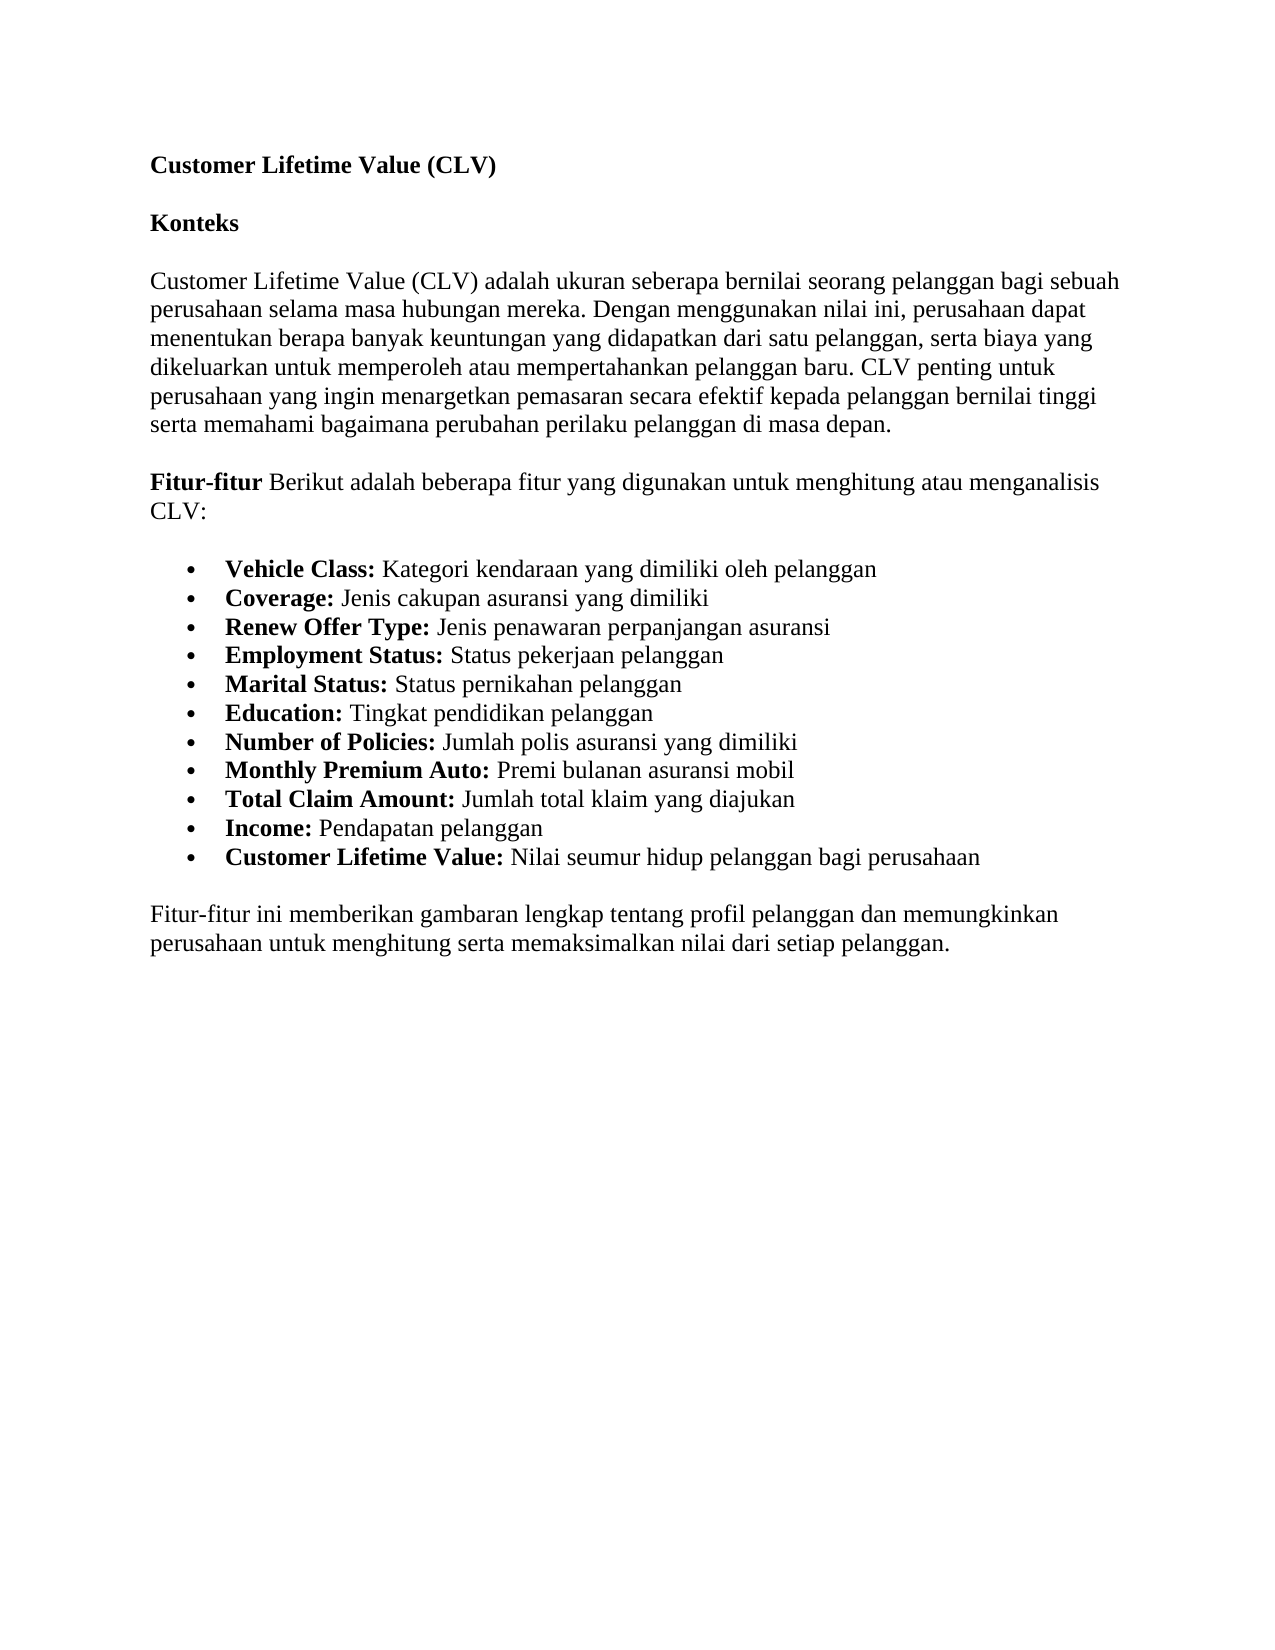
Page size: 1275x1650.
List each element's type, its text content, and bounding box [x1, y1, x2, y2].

list Employment Status: Status pekerjaan pelanggan [187, 640, 1125, 669]
list Number of Policies: Jumlah polis asuransi yang dimiliki [187, 727, 1125, 755]
list Customer Lifetime Value: Nilai seumur hidup pelanggan bagi perusahaan [187, 842, 1125, 870]
list Vehicle Class: Kategori kendaraan yang dimiliki oleh pelanggan [187, 554, 1125, 583]
list Total Claim Amount: Jumlah total klaim yang diajukan [187, 784, 1125, 813]
text Fitur-fitur ini memberikan gambaran lengkap tentang profil pelanggan dan memungkinkan perusahaan untuk menghitung serta memaksimalkan nilai dari setiap pelanggan. [150, 899, 1125, 957]
list Marital Status: Status pernikahan pelanggan [187, 669, 1125, 698]
list Education: Tingkat pendidikan pelanggan [187, 698, 1125, 727]
text Konteks [150, 208, 1125, 237]
list Monthly Premium Auto: Premi bulanan asuransi mobil [187, 755, 1125, 784]
list Coverage: Jenis cakupan asuransi yang dimiliki [187, 583, 1125, 612]
text Fitur-fitur Berikut adalah beberapa fitur yang digunakan untuk menghitung atau menganalisis CLV: [150, 467, 1125, 525]
list Renew Offer Type: Jenis penawaran perpanjangan asuransi [187, 612, 1125, 640]
text Customer Lifetime Value (CLV) [150, 150, 1125, 179]
list Income: Pendapatan pelanggan [187, 813, 1125, 842]
text Customer Lifetime Value (CLV) adalah ukuran seberapa bernilai seorang pelanggan bagi sebuah perusahaan selama masa hubungan mereka. Dengan menggunakan nilai ini, perusahaan dapat menentukan berapa banyak keuntungan yang didapatkan dari satu pelanggan, serta biaya yang dikeluarkan untuk memperoleh atau mempertahankan pelanggan baru. CLV penting untuk perusahaan yang ingin menargetkan pemasaran secara efektif kepada pelanggan bernilai tinggi serta memahami bagaimana perubahan perilaku pelanggan di masa depan. [150, 266, 1125, 438]
